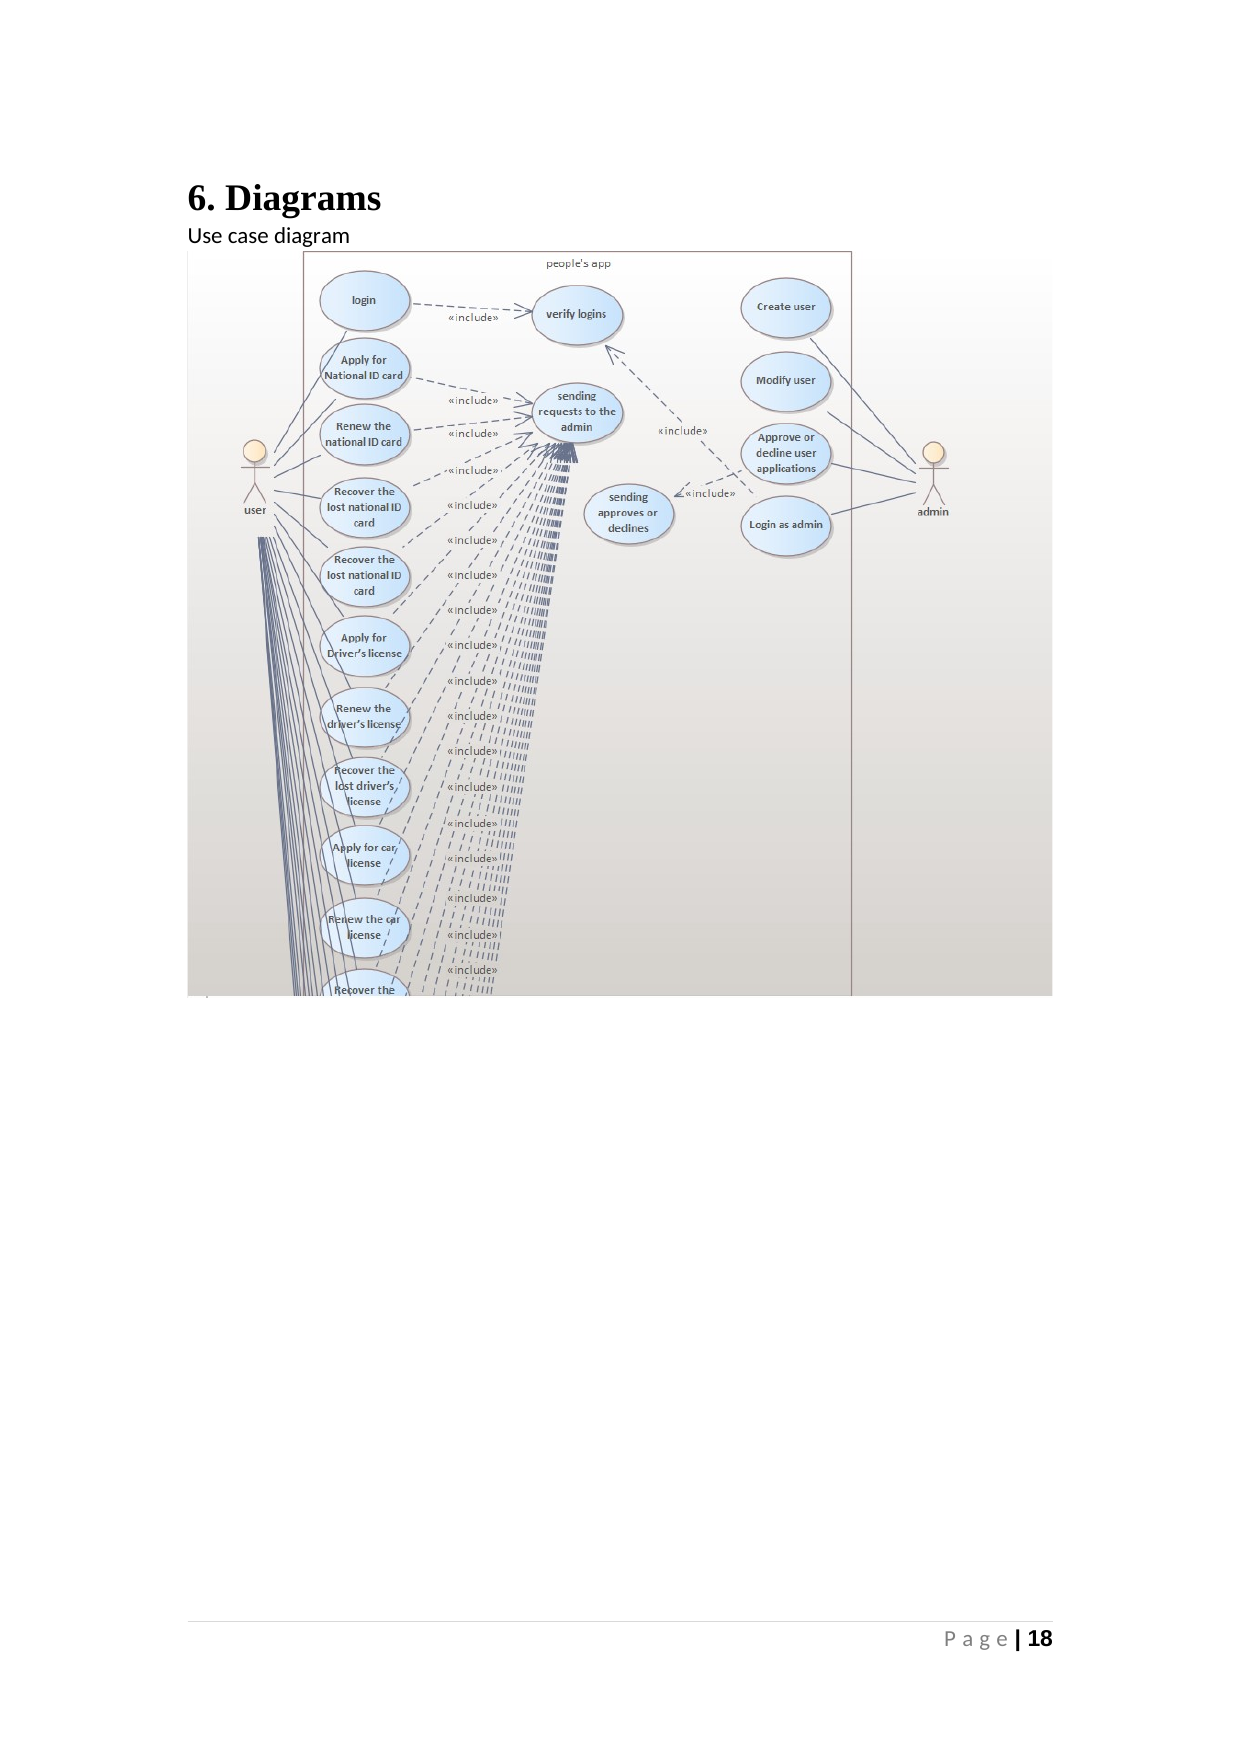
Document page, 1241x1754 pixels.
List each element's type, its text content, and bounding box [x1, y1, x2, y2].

text Use case diagram [187, 222, 1053, 251]
subtitle 6. Diagrams [187, 175, 1053, 218]
picture [187, 251, 1053, 998]
